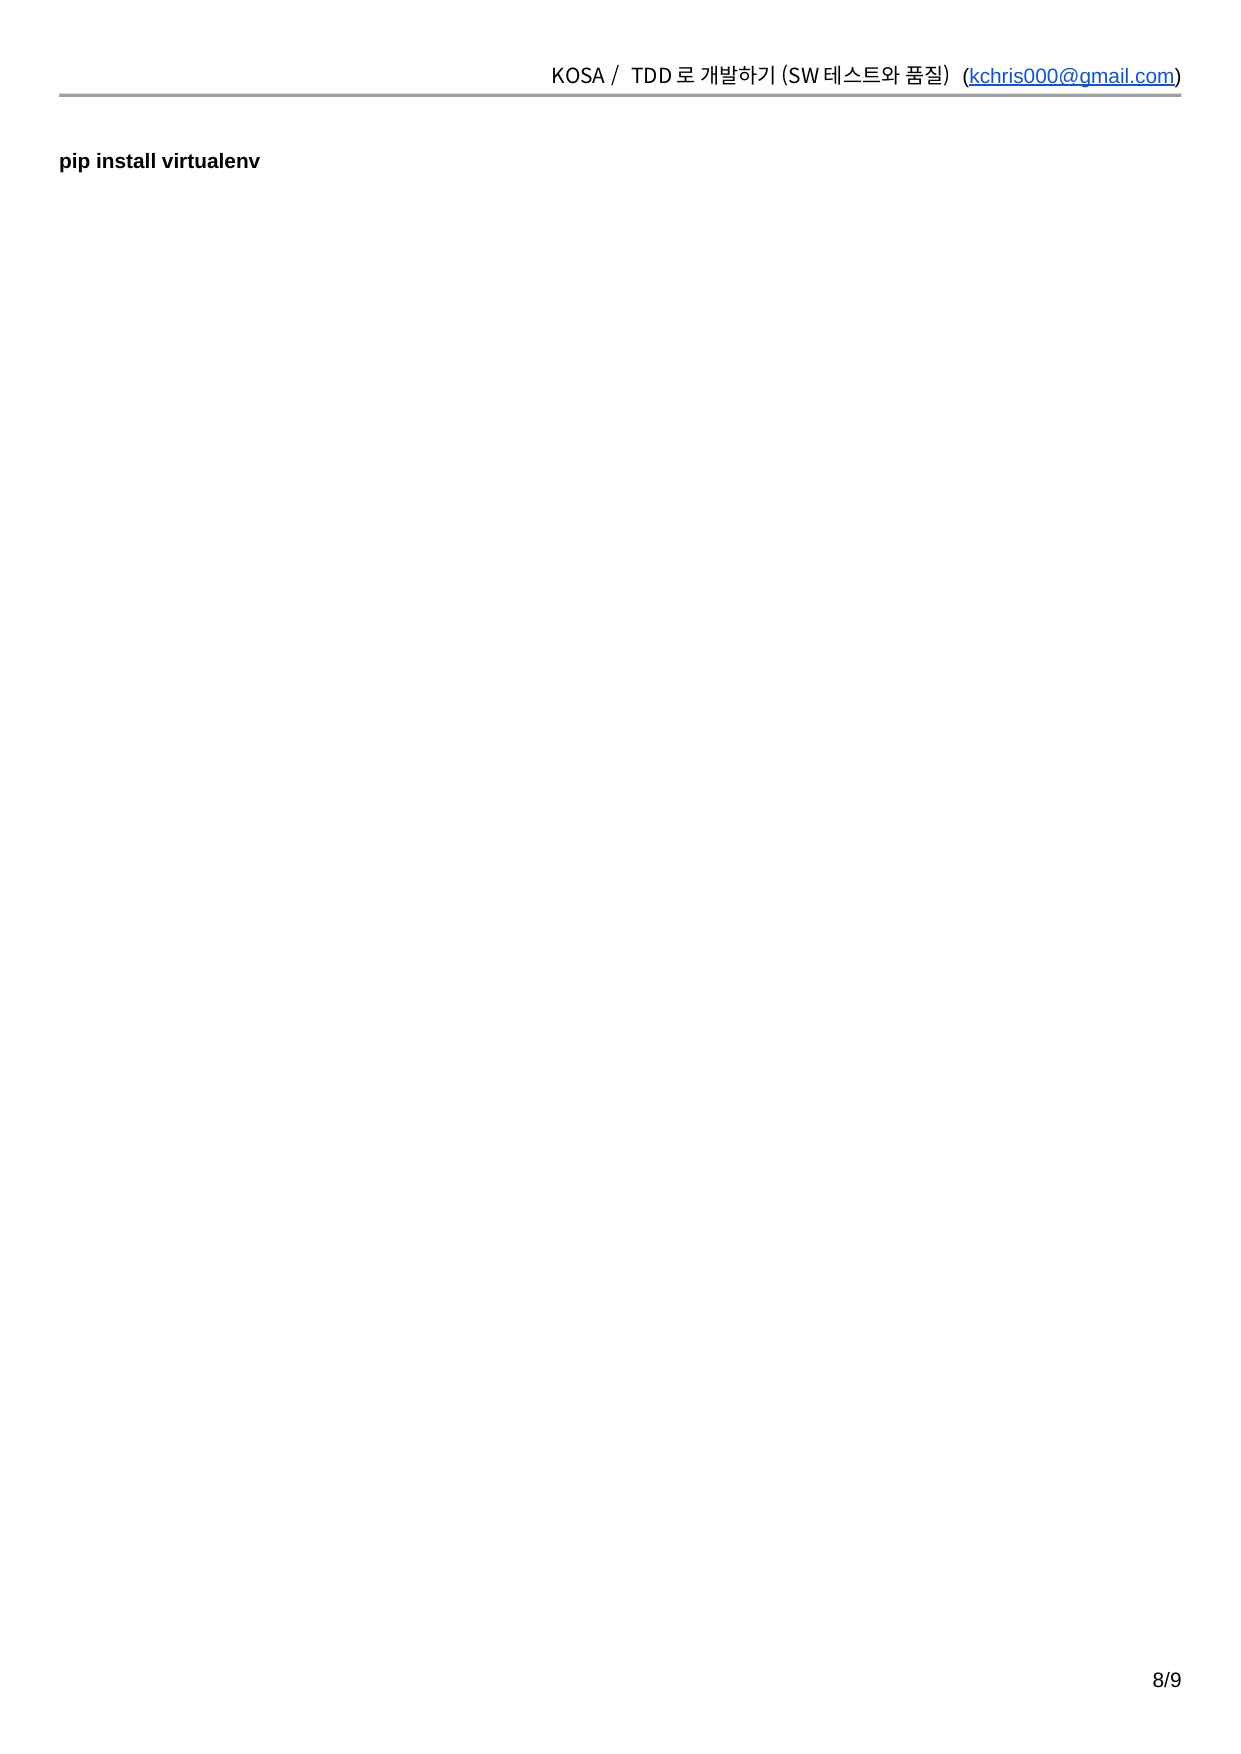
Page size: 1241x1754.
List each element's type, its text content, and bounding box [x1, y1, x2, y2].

text pip install virtualenv [59, 149, 1181, 173]
